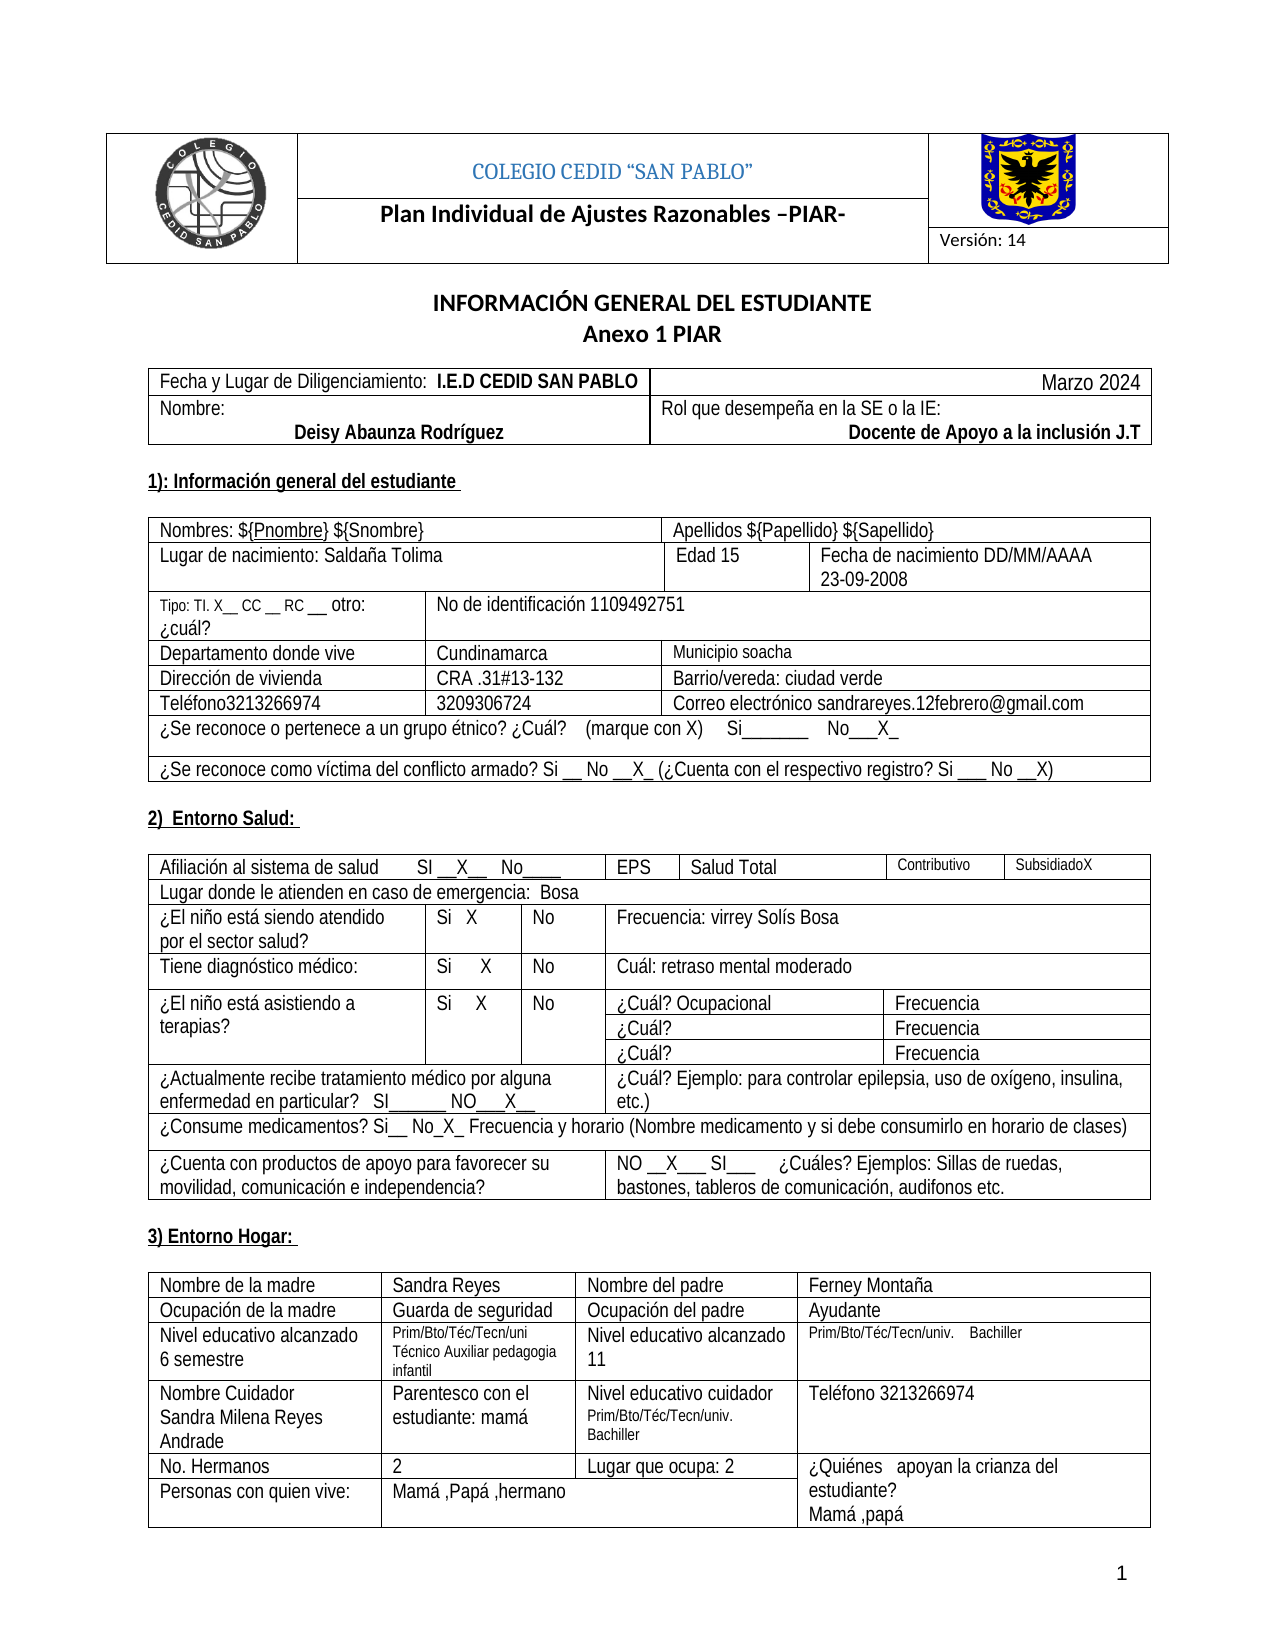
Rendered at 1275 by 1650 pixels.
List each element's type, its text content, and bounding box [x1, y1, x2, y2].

table_cell Ocupación del padre [576, 1298, 797, 1322]
table_cell ¿El niño está asistiendo a terapias? [149, 990, 425, 1064]
text Anexo 1 PIAR [148, 318, 1127, 348]
table_cell Si X [426, 990, 521, 1064]
table_header Nombre de la madre [149, 1273, 381, 1297]
table_header Fecha y Lugar de Diligenciamiento: I.E.D CEDID SAN PABLO [149, 369, 649, 395]
table_cell CRA .31#13-132 [426, 666, 661, 690]
table_cell No [522, 905, 605, 953]
table_cell ¿Cuál? [606, 1040, 883, 1064]
table_cell Ocupación de la madre [149, 1298, 381, 1322]
table_cell Frecuencia: virrey Solís Bosa [606, 905, 1150, 953]
table_header Contributivo [887, 855, 1004, 879]
table_cell Rol que desempeña en la SE o la IE: Docente de Apoyo a la inclusión J.T [651, 396, 1151, 444]
text INFORMACIÓN GENERAL DEL ESTUDIANTE [148, 287, 1127, 318]
table_cell Teléfono 3213266974 [798, 1381, 1150, 1453]
table_header Afiliación al sistema de salud SI __X__ No____ [149, 855, 605, 879]
table_cell Prim/Bto/Téc/Tecn/univ. Bachiller [798, 1323, 1150, 1380]
table_cell Frecuencia [884, 990, 1150, 1014]
text 2) Entorno Salud: [148, 806, 1127, 830]
table_cell ¿Se reconoce o pertenece a un grupo étnico? ¿Cuál? (marque con X) Si_______ No___X_ [149, 716, 1150, 756]
table_cell ¿Quiénes apoyan la crianza del estudiante? Mamá ,papá [798, 1454, 1150, 1527]
table_cell Frecuencia [884, 1015, 1150, 1039]
table_header Salud Total [680, 855, 886, 879]
table_cell ¿Cuál? Ejemplo: para controlar epilepsia, uso de oxígeno, insulina, etc.) [606, 1065, 1150, 1113]
table_cell No. Hermanos [149, 1454, 381, 1478]
table_cell Personas con quien vive: [149, 1479, 381, 1527]
picture [981, 134, 1076, 225]
table_cell ¿Se reconoce como víctima del conflicto armado? Si __ No __X_ (¿Cuenta con el respectivo registro? Si ___ No __X) [149, 757, 1150, 781]
table_cell Mamá ,Papá ,hermano [382, 1479, 797, 1527]
table_cell Teléfono3213266974 [149, 691, 425, 715]
table_cell Fecha de nacimiento DD/MM/AAAA 23-09-2008 [810, 543, 1150, 591]
table_cell Nivel educativo alcanzado 6 semestre [149, 1323, 381, 1380]
table_header SubsidiadoX [1005, 855, 1150, 879]
table_cell Nombre: Deisy Abaunza Rodríguez [149, 396, 649, 444]
table_cell Departamento donde vive [149, 641, 425, 665]
table_header Marzo 2024 [651, 369, 1151, 395]
table_cell Ayudante [798, 1298, 1150, 1322]
table_cell Frecuencia [884, 1040, 1150, 1064]
table_cell 3209306724 [426, 691, 661, 715]
table_cell Parentesco con el estudiante: mamá [382, 1381, 575, 1453]
table_cell ¿Actualmente recibe tratamiento médico por alguna enfermedad en particular? SI______ NO___X__ [149, 1065, 605, 1113]
table_cell Cuál: retraso mental moderado [606, 954, 1150, 989]
text 1): Información general del estudiante [148, 469, 1127, 493]
picture [150, 134, 270, 253]
table_cell Cundinamarca [426, 641, 661, 665]
table_cell Correo electrónico sandrareyes.12febrero@gmail.com [662, 691, 1150, 715]
table_cell No [522, 990, 605, 1064]
table_cell Tiene diagnóstico médico: [149, 954, 425, 989]
table_header Sandra Reyes [382, 1273, 575, 1297]
table_cell Barrio/vereda: ciudad verde [662, 666, 1150, 690]
table_cell Guarda de seguridad [382, 1298, 575, 1322]
table_cell Nivel educativo cuidador Prim/Bto/Téc/Tecn/univ. Bachiller [576, 1381, 797, 1453]
table_cell Dirección de vivienda [149, 666, 425, 690]
table_cell ¿Consume medicamentos? Si__ No_X_ Frecuencia y horario (Nombre medicamento y si debe consumirlo en horario de clases) [149, 1114, 1150, 1150]
table_cell NO __X___ SI___ ¿Cuáles? Ejemplos: Sillas de ruedas, bastones, tableros de comunicación, audifonos etc. [606, 1151, 1150, 1199]
table_header Apellidos ${Papellido} ${Sapellido} [662, 518, 1150, 542]
table_cell Nivel educativo alcanzado 11 [576, 1323, 797, 1380]
table_cell Lugar de nacimiento: Saldaña Tolima [149, 543, 664, 591]
table_cell Prim/Bto/Téc/Tecn/uni Técnico Auxiliar pedagogia infantil [382, 1323, 575, 1380]
table_cell Lugar que ocupa: 2 [576, 1454, 797, 1478]
table_cell No de identificación 1109492751 [426, 592, 1150, 640]
table_cell No [522, 954, 605, 989]
table_cell 2 [382, 1454, 575, 1478]
table_header Nombres: ${Pnombre} ${Snombre} [149, 518, 661, 542]
table_header Nombre del padre [576, 1273, 797, 1297]
table_cell ¿Cuál? Ocupacional [606, 990, 883, 1014]
table_cell Si X [426, 905, 521, 953]
table_header Ferney Montaña [798, 1273, 1150, 1297]
text 3) Entorno Hogar: [148, 1224, 1127, 1248]
table_cell Municipio soacha [662, 641, 1150, 665]
table_cell Lugar donde le atienden en caso de emergencia: Bosa [149, 880, 1150, 904]
table_cell ¿Cuenta con productos de apoyo para favorecer su movilidad, comunicación e independencia? [149, 1151, 605, 1199]
table_cell Nombre Cuidador Sandra Milena Reyes Andrade [149, 1381, 381, 1453]
table_cell ¿El niño está siendo atendido por el sector salud? [149, 905, 425, 953]
table_cell Edad 15 [665, 543, 809, 591]
table_cell Si X [426, 954, 521, 989]
table_cell Tipo: TI. X__ CC __ RC __ otro: ¿cuál? [149, 592, 425, 640]
table_cell ¿Cuál? [606, 1015, 883, 1039]
table_header EPS [606, 855, 679, 879]
